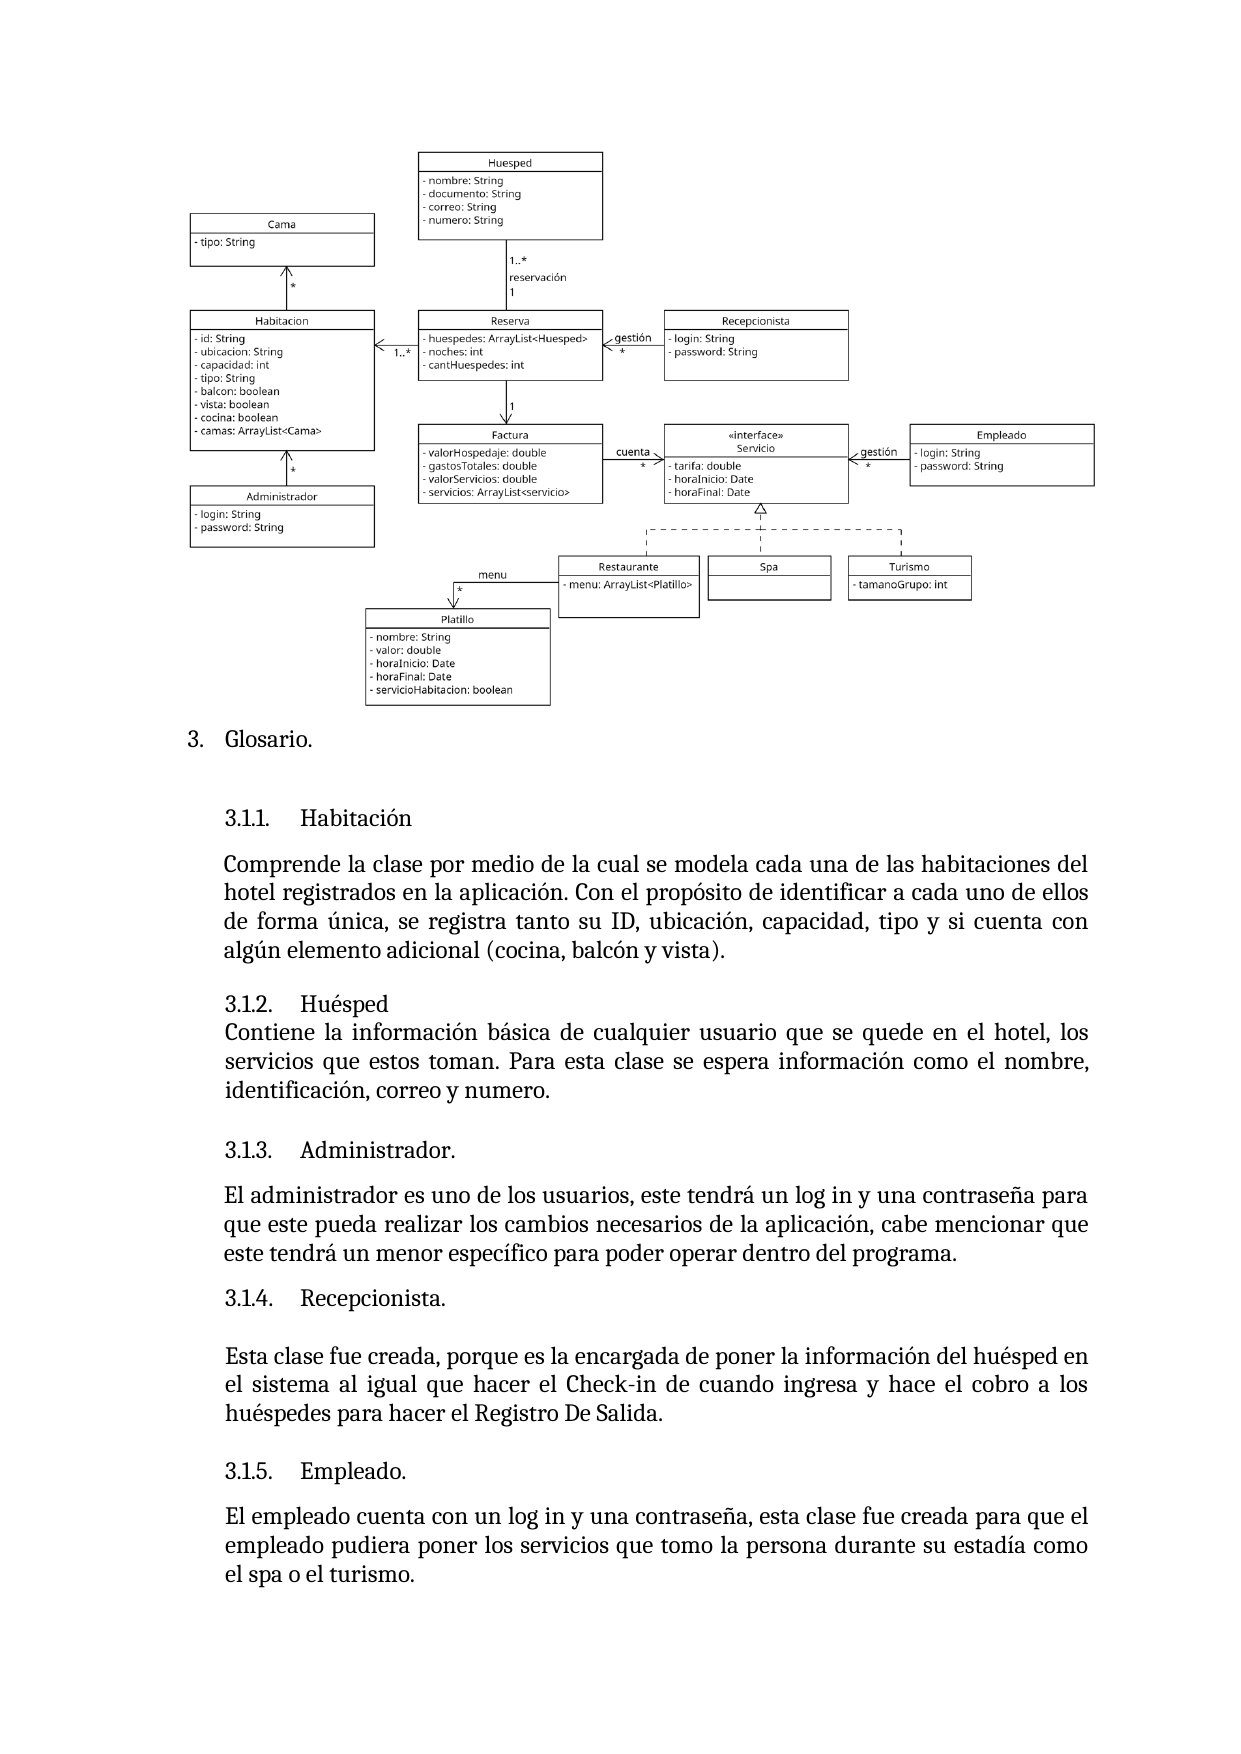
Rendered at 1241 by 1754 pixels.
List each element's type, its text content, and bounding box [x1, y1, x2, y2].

list Empleado. [225, 1457, 1090, 1485]
text El administrador es uno de los usuarios, este tendrá un log in y una contraseña para que este pueda realizar los cambios necesarios de la aplicación, cabe mencionar que este tendrá un menor específico para poder operar dentro del programa. [224, 1181, 1090, 1267]
list Habitación [225, 804, 1090, 833]
list Recepcionista. [225, 1284, 1090, 1313]
list Huésped [225, 989, 1090, 1018]
list Glosario. [187, 725, 1090, 753]
list Contiene la información básica de cualquier usuario que se quede en el hotel, los servicios que estos toman. Para esta clase se espera información como el nombre, identificación, correo y numero. [225, 1018, 1090, 1104]
list Esta clase fue creada, porque es la encargada de poner la información del huésped en el sistema al igual que hacer el Check-in de cuando ingresa y hace el cobro a los huéspedes para hacer el Registro De Salida. [225, 1342, 1090, 1428]
picture [187, 150, 1096, 707]
text Comprende la clase por medio de la cual se modela cada una de las habitaciones del hotel registrados en la aplicación. Con el propósito de identificar a cada uno de ellos de forma única, se registra tanto su ID, ubicación, capacidad, tipo y si cuenta con algún elemento adicional (cocina, balcón y vista). [224, 849, 1090, 964]
text El empleado cuenta con un log in y una contraseña, esta clase fue creada para que el empleado pudiera poner los servicios que tomo la persona durante su estadía como el spa o el turismo. [225, 1502, 1090, 1588]
list Administrador. [225, 1136, 1090, 1164]
